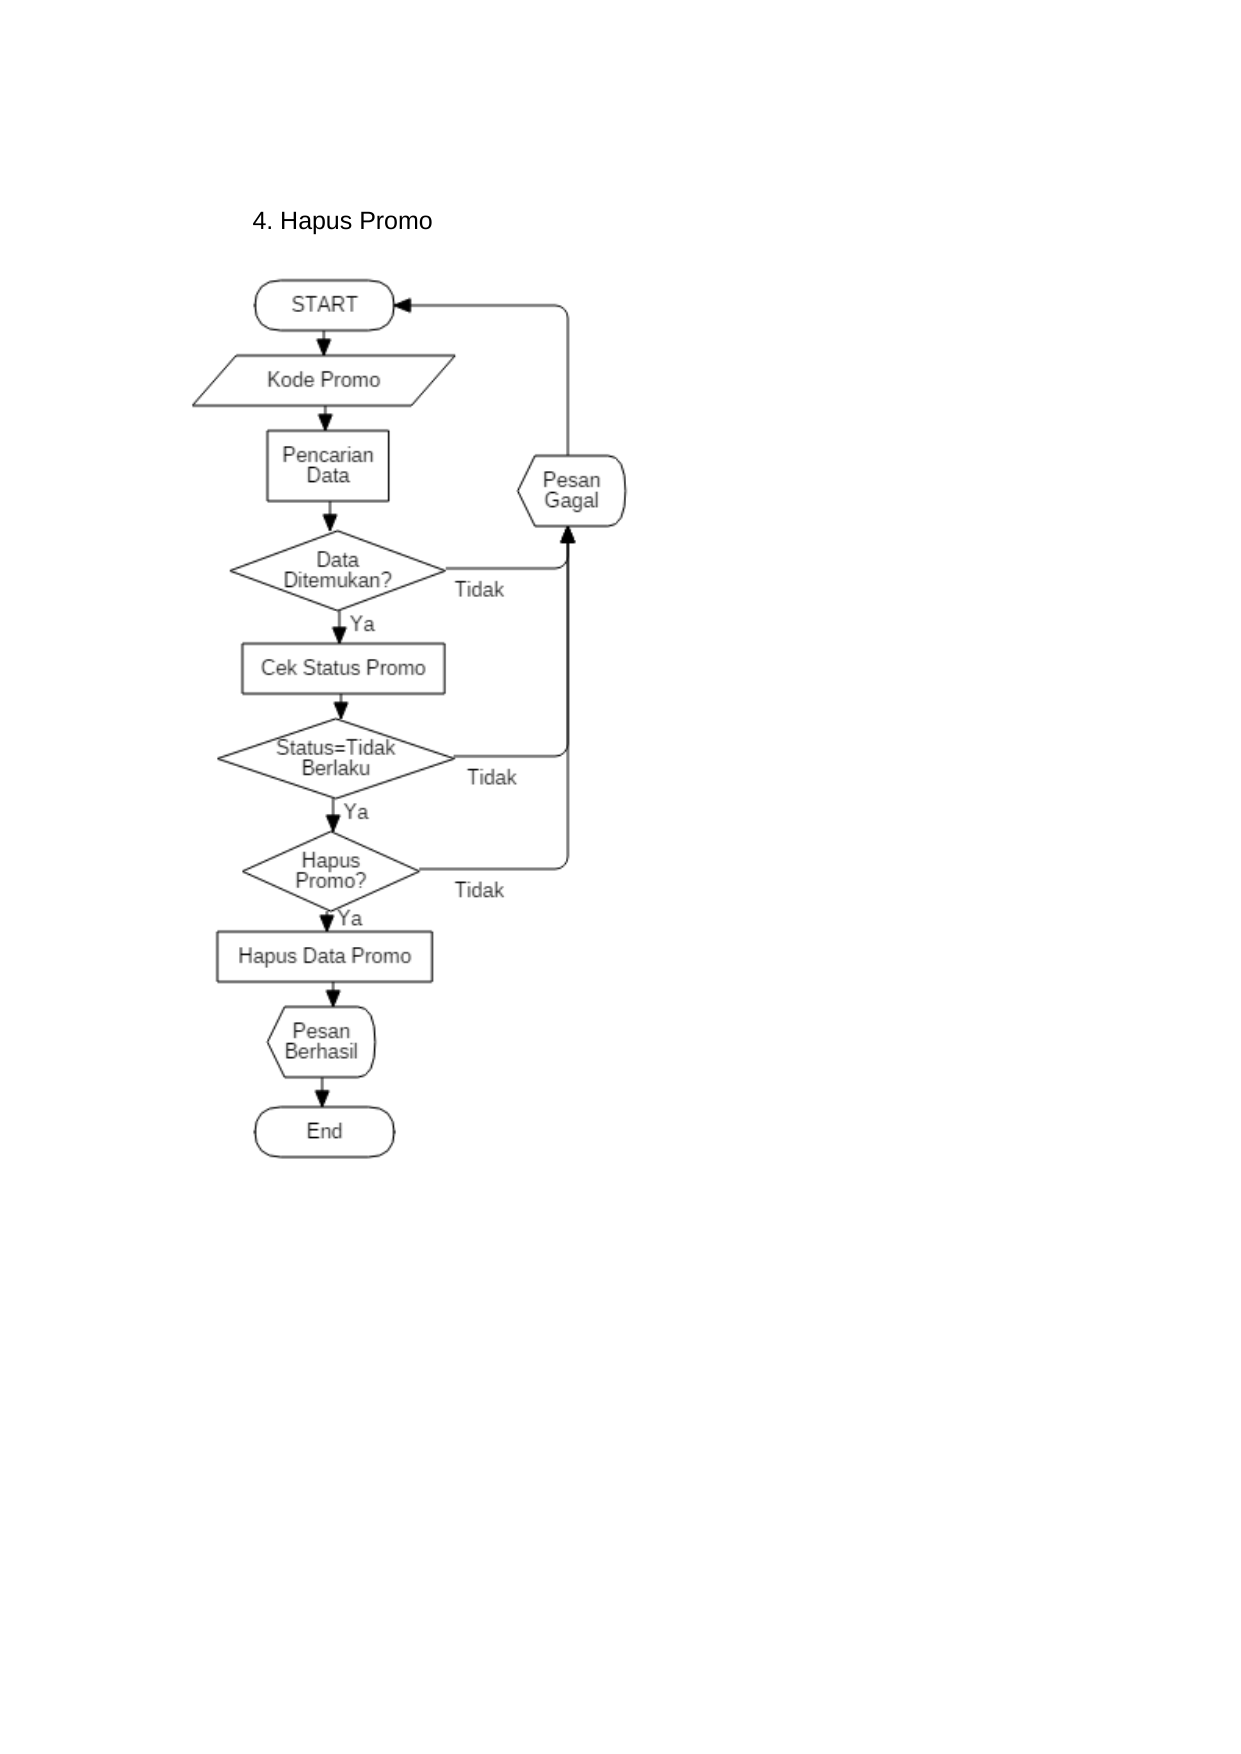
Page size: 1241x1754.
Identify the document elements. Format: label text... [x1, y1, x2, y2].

text 4. Hapus Promo [177, 206, 1063, 235]
picture [177, 266, 687, 1220]
